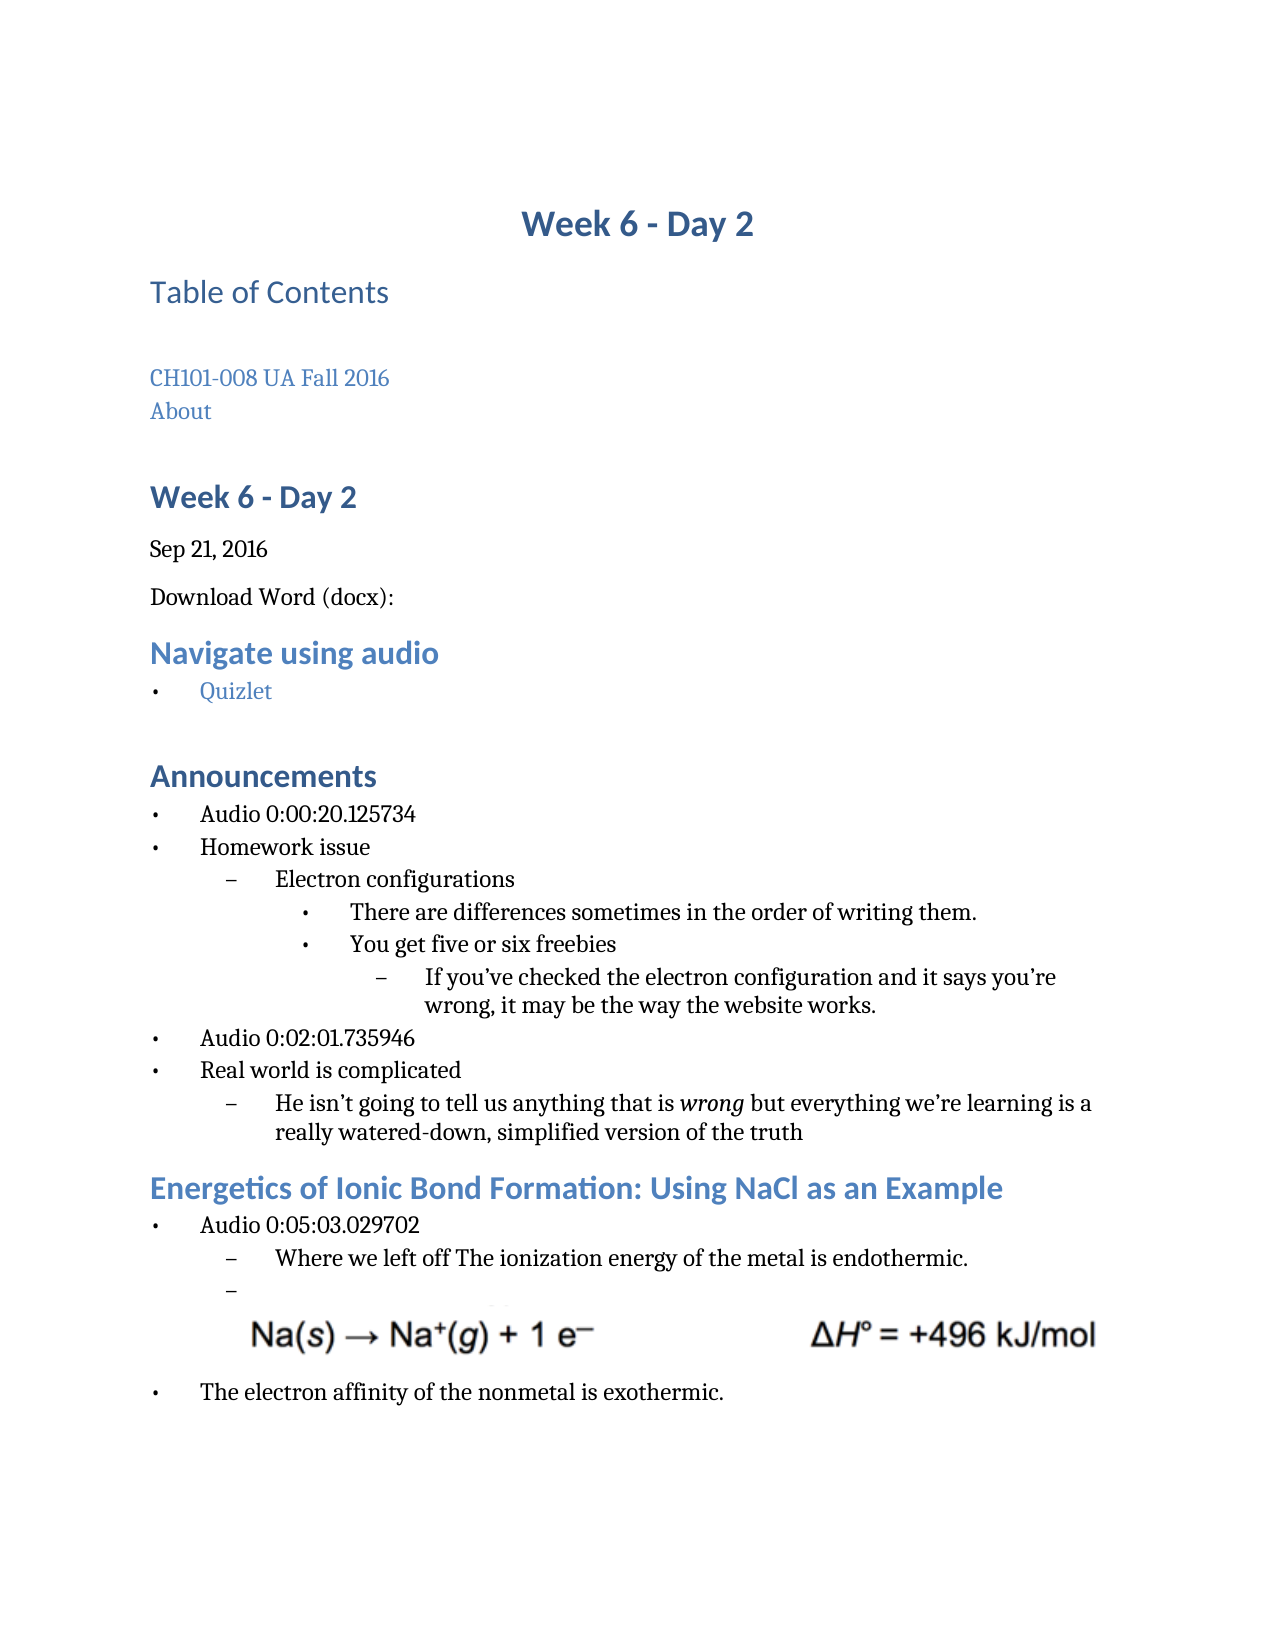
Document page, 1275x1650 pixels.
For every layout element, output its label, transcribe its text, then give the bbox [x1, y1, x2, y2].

list Homework issue [150, 832, 1125, 861]
list Audio 0:00:20.125734 [150, 800, 1125, 829]
list Audio 0:05:03.029702 [150, 1211, 1125, 1240]
text About [150, 397, 1125, 426]
list He isn’t going to tell us anything that is wrong but everything we’re learning is a really watered-down, simplified version of the truth [225, 1089, 1125, 1146]
subtitle Energetics of Ionic Bond Formation: Using NaCl as an Example [150, 1167, 1125, 1208]
text Sep 21, 2016 [150, 535, 1125, 564]
list Quizlet [150, 677, 1125, 705]
list Audio 0:02:01.735946 [150, 1024, 1125, 1052]
picture [243, 1305, 1119, 1374]
subtitle Week 6 - Day 2 [150, 476, 1125, 516]
list Electron configurations [225, 865, 1125, 894]
subtitle Navigate using audio [150, 632, 1125, 673]
list Real world is complicated [150, 1056, 1125, 1085]
title Week 6 - Day 2 [150, 200, 1125, 246]
list Where we left off The ionization energy of the metal is endothermic. [225, 1244, 1125, 1273]
list You get five or six freebies [300, 930, 1125, 959]
list There are differences sometimes in the order of writing them. [300, 897, 1125, 926]
subtitle Announcements [150, 755, 1125, 796]
list If you’ve checked the electron configuration and it says you’re wrong, it may be the way the website works. [375, 962, 1125, 1020]
list The electron affinity of the nonmetal is exothermic. [150, 1378, 1125, 1406]
text Download Word (docx): [150, 583, 1125, 611]
text CH101-008 UA Fall 2016 [150, 364, 1125, 393]
